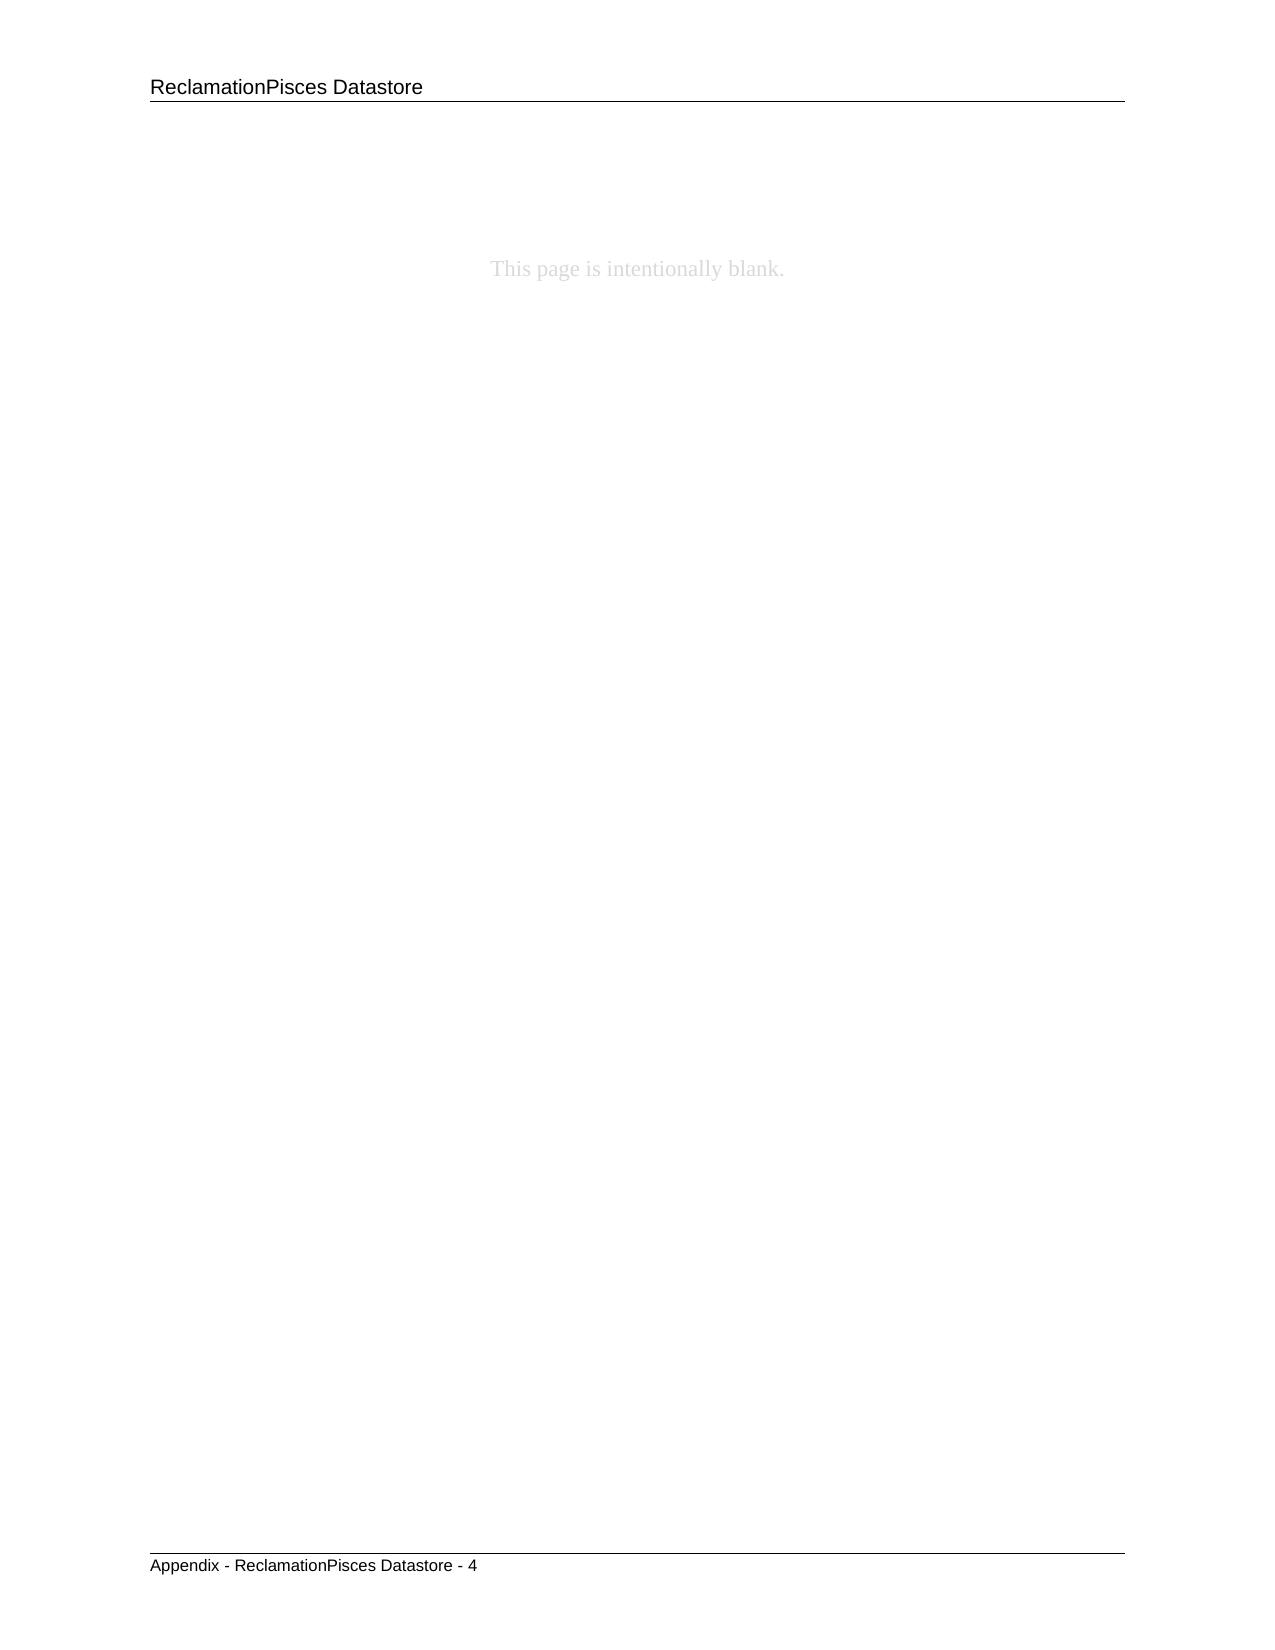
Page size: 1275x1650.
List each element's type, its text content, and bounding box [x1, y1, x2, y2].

text This page is intentionally blank. [150, 255, 1125, 282]
